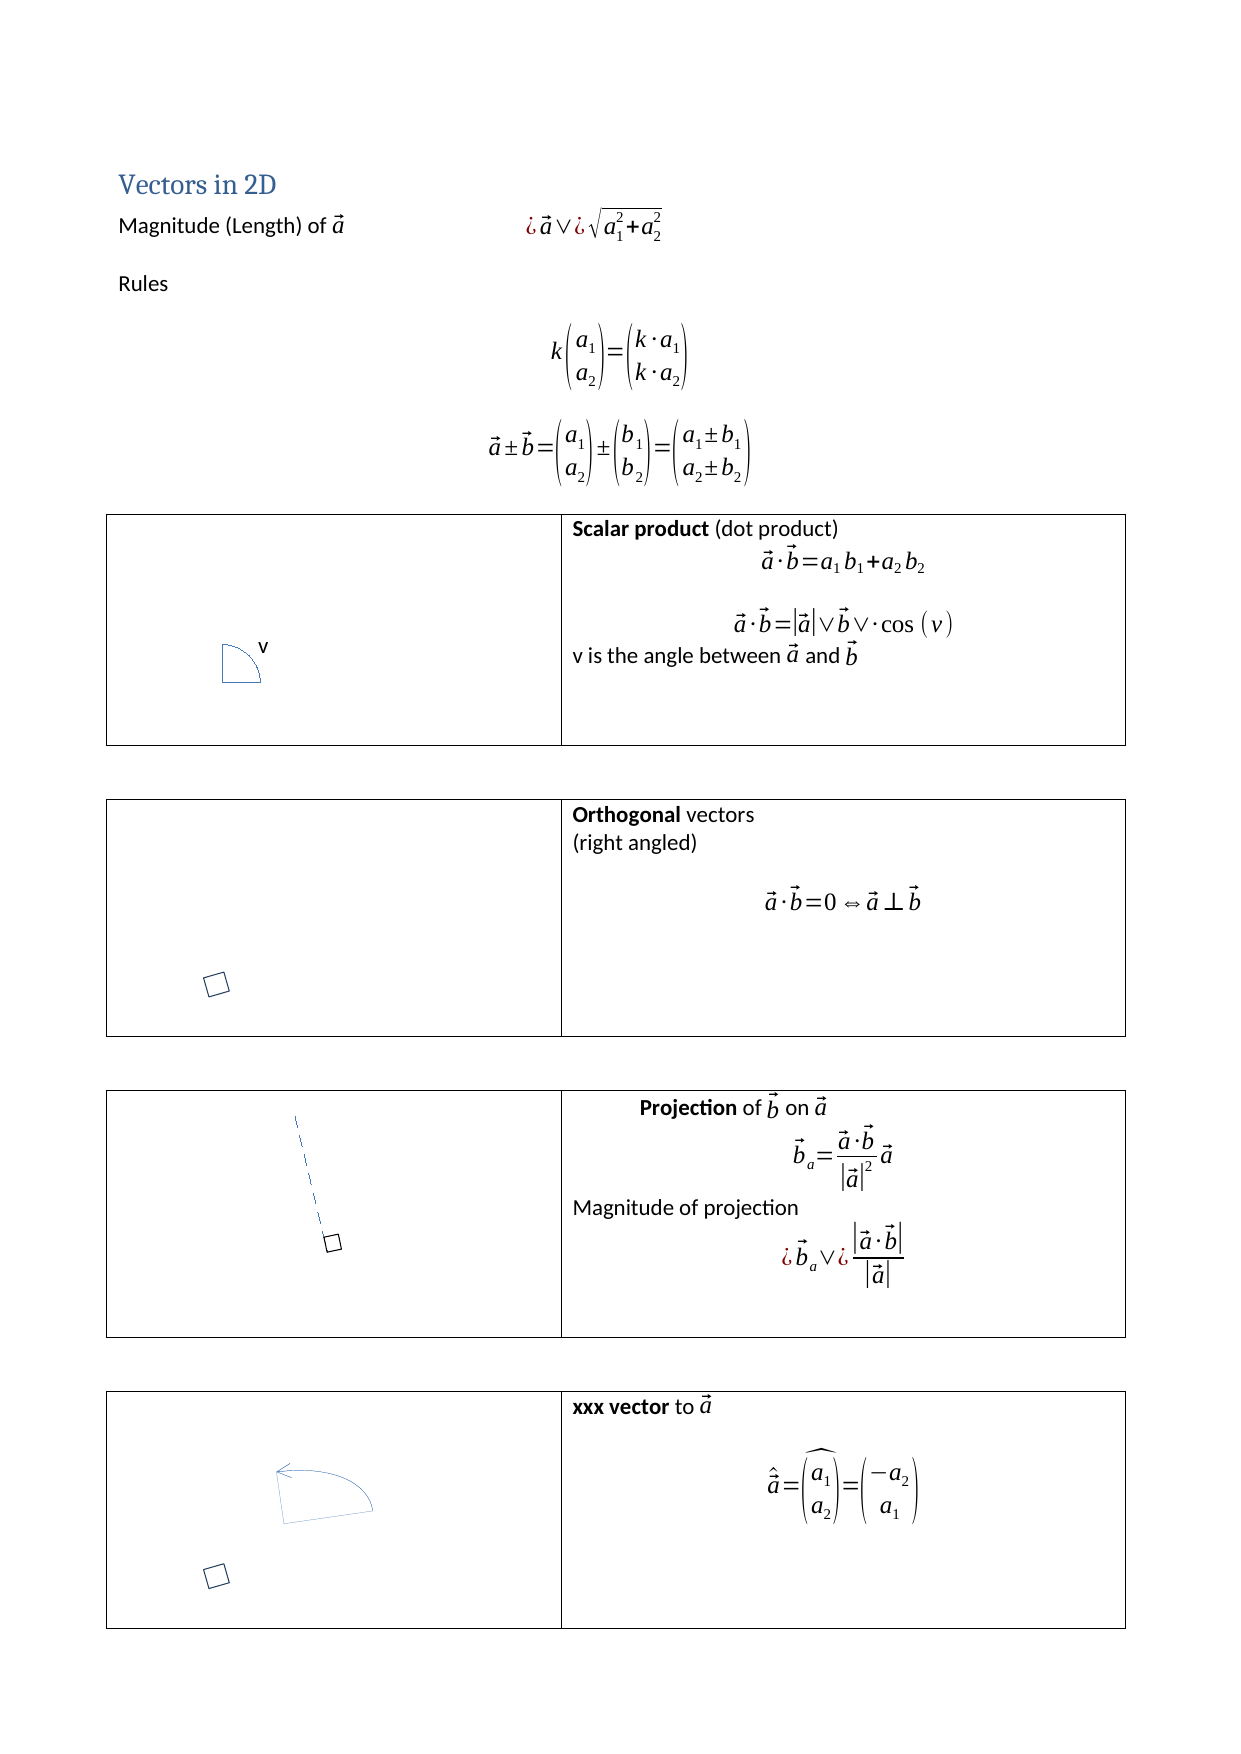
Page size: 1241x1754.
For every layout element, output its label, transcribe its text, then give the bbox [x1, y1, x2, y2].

table_header [107, 1091, 561, 1337]
text Rules [118, 269, 1122, 297]
subtitle Vectors in 2D [118, 168, 1122, 202]
table_header Scalar product (dot product) v is the angle between and [562, 515, 1125, 745]
table_header xxx vector to [562, 1392, 1125, 1628]
table_header [107, 800, 561, 1036]
table_header [107, 515, 561, 745]
text Magnitude (Length) of [118, 207, 1122, 244]
table_header Projection of on Magnitude of projection [562, 1091, 1125, 1337]
table_header Orthogonal vectors (right angled) [562, 800, 1125, 1036]
table_header [107, 1392, 561, 1628]
